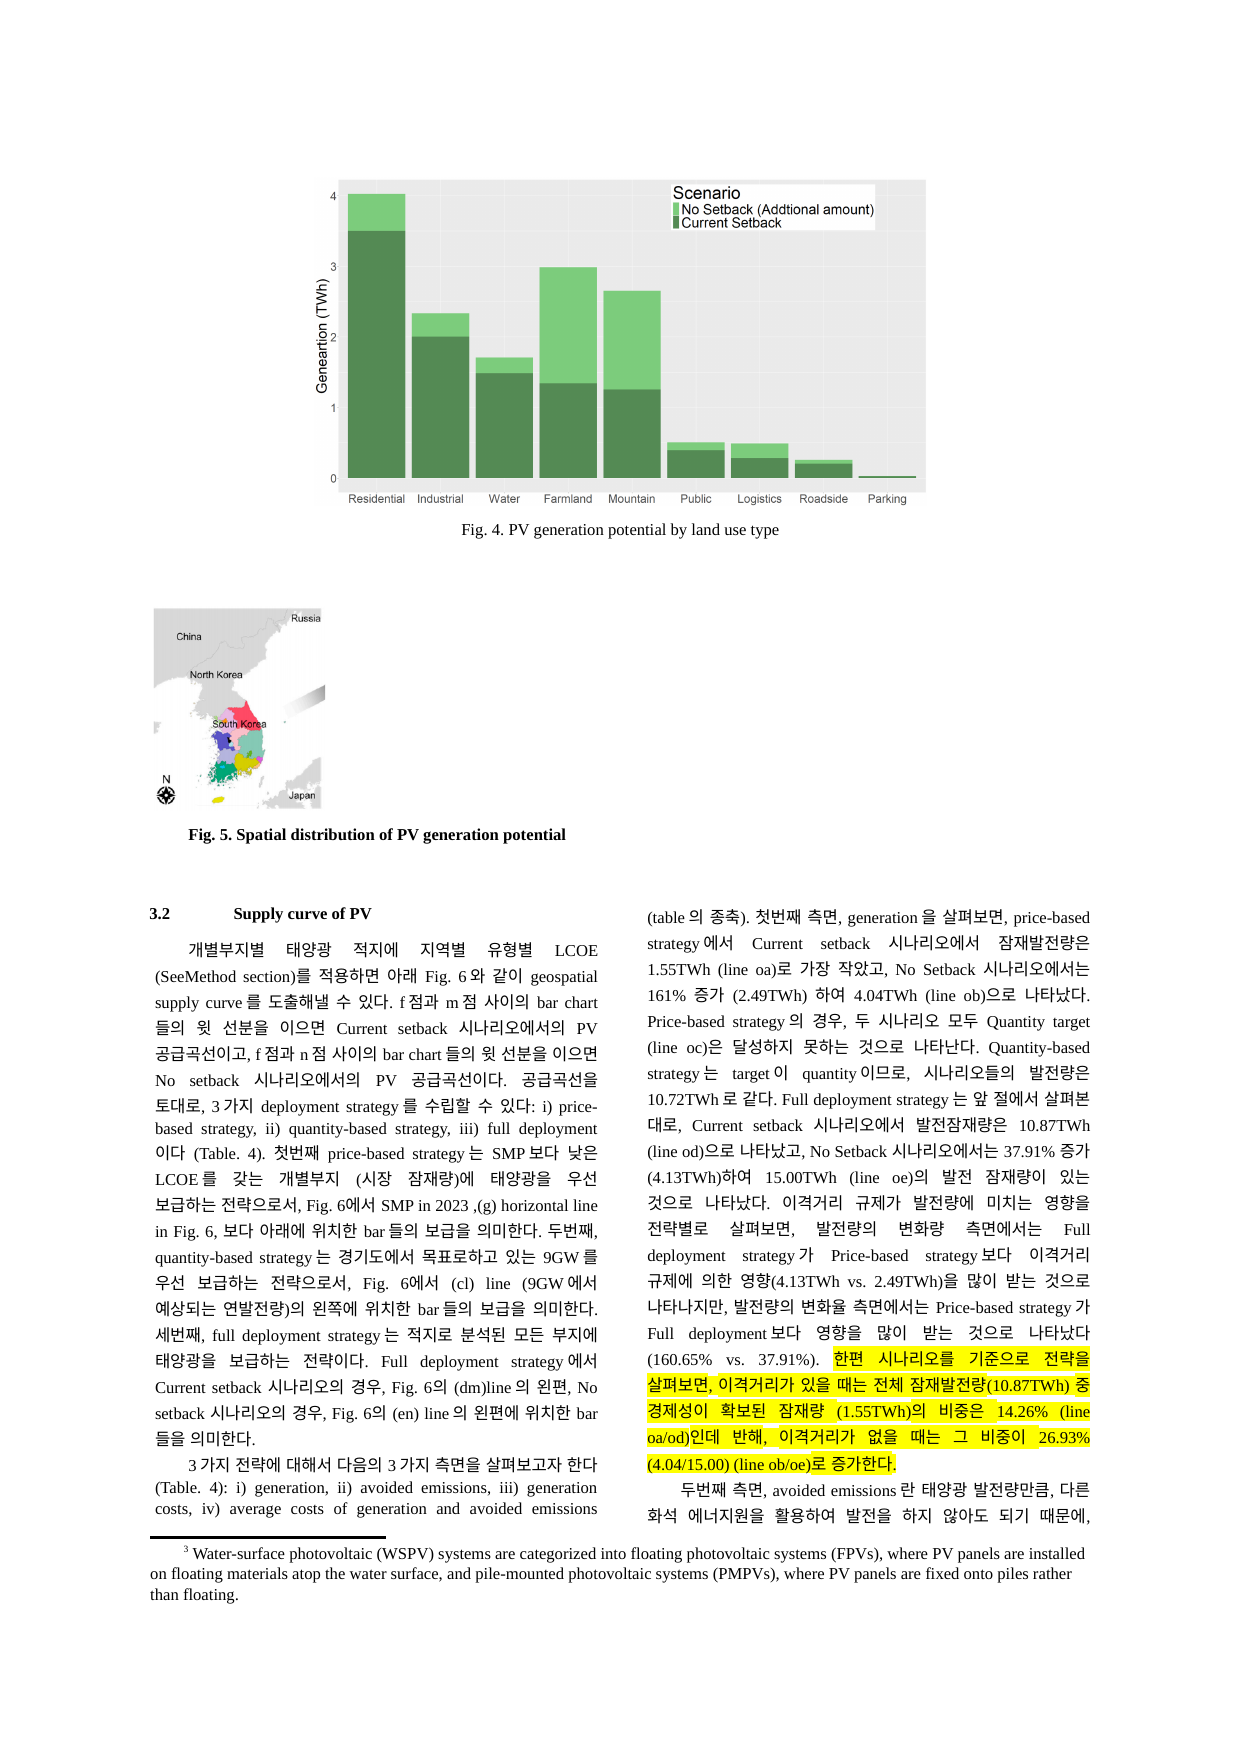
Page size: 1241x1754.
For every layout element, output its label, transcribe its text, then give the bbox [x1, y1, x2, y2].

text Fig. . PV generation potential by land use type [150, 519, 1090, 538]
subtitle Supply curve of PV [149, 904, 598, 923]
text 3가지 전략에 대해서 다음의 3가지 측면을 살펴보고자 한다 (Table. 4): i) generation, ii) avoided emissions, iii) generation costs, iv) average costs of generation and avoided emissions (table의 종축). 첫번째 측면, generation을 살펴보면, price-based strategy에서 Current setback 시나리오에서 잠재발전량은 1.55TWh (line oa)로 가장 작았고, No Setback 시나리오에서는 161% 증가 (2.49TWh) 하여 4.04TWh (line ob)으로 나타났다. Price-based strategy의 경우, 두 시나리오 모두 Quantity target (line oc)은 달성하지 못하는 것으로 나타난다. Quantity-based strategy는 target이 quantity이므로, 시나리오들의 발전량은 10.72TWh로 같다. Full deployment strategy는 앞 절에서 살펴본 대로, Current setback 시나리오에서 발전잠재량은 10.87TWh (line od)으로 나타났고, No Setback 시나리오에서는 37.91% 증가 (4.13TWh)하여 15.00TWh (line oe)의 발전 잠재량이 있는 것으로 나타났다. 이격거리 규제가 발전량에 미치는 영향을 전략별로 살펴보면, 발전량의 변화량 측면에서는 Full deployment strategy가 Price-based strategy보다 이격거리 규제에 의한 영향(4.13TWh vs. 2.49TWh)을 많이 받는 것으로 나타나지만, 발전량의 변화율 측면에서는 Price-based strategy가 Full deployment보다 영향을 많이 받는 것으로 나타났다 (160.65% vs. 37.91%). 한편 시나리오를 기준으로 전략을 살펴보면, 이격거리가 있을 때는 전체 잠재발전량(10.87TWh) 중 경제성이 확보된 잠재량 (1.55TWh)의 비중은 14.26% (line oa/od)인데 반해, 이격거리가 없을 때는 그 비중이 26.93% (4.04/15.00) (line ob/oe)로 증가한다. [647, 904, 1090, 1376]
text 개별부지별 태양광 적지에 지역별 유형별 LCOE (SeeMethod section)를 적용하면 아래 Fig. 6와 같이 geospatial supply curve를 도출해낼 수 있다. f점과 m점 사이의 bar chart들의 윗 선분을 이으면 Current setback 시나리오에서의 PV 공급곡선이고, f점과 n점 사이의 bar chart들의 윗 선분을 이으면 No setback 시나리오에서의 PV 공급곡선이다. 공급곡선을 토대로, 3가지 deployment strategy를 수립할 수 있다: i) price-based strategy, ii) quantity-based strategy, iii) full deployment이다 (Table. 4). 첫번째 price-based strategy는 SMP보다 낮은 LCOE를 갖는 개별부지 (시장 잠재량)에 태양광을 우선 보급하는 전략으로서, Fig. 6에서 SMP in 2023 ,(g) horizontal line in Fig. 6, 보다 아래에 위치한 bar들의 보급을 의미한다. 두번째, quantity-based strategy는 경기도에서 목표로하고 있는 9GW를 우선 보급하는 전략으로서, Fig. 6에서 (cl) line (9GW에서 예상되는 연발전량)의 왼쪽에 위치한 bar들의 보급을 의미한다. 세번째, full deployment strategy는 적지로 분석된 모든 부지에 태양광을 보급하는 전략이다. Full deployment strategy에서 Current setback 시나리오의 경우, Fig. 6의 (dm)line의 왼편, No setback 시나리오의 경우, Fig. 6의 (en) line의 왼편에 위치한 bar들을 의미한다. [155, 937, 598, 1450]
text Fig. . Spatial distribution of PV generation potential [155, 825, 1090, 844]
picture [150, 606, 326, 811]
picture [313, 177, 927, 506]
